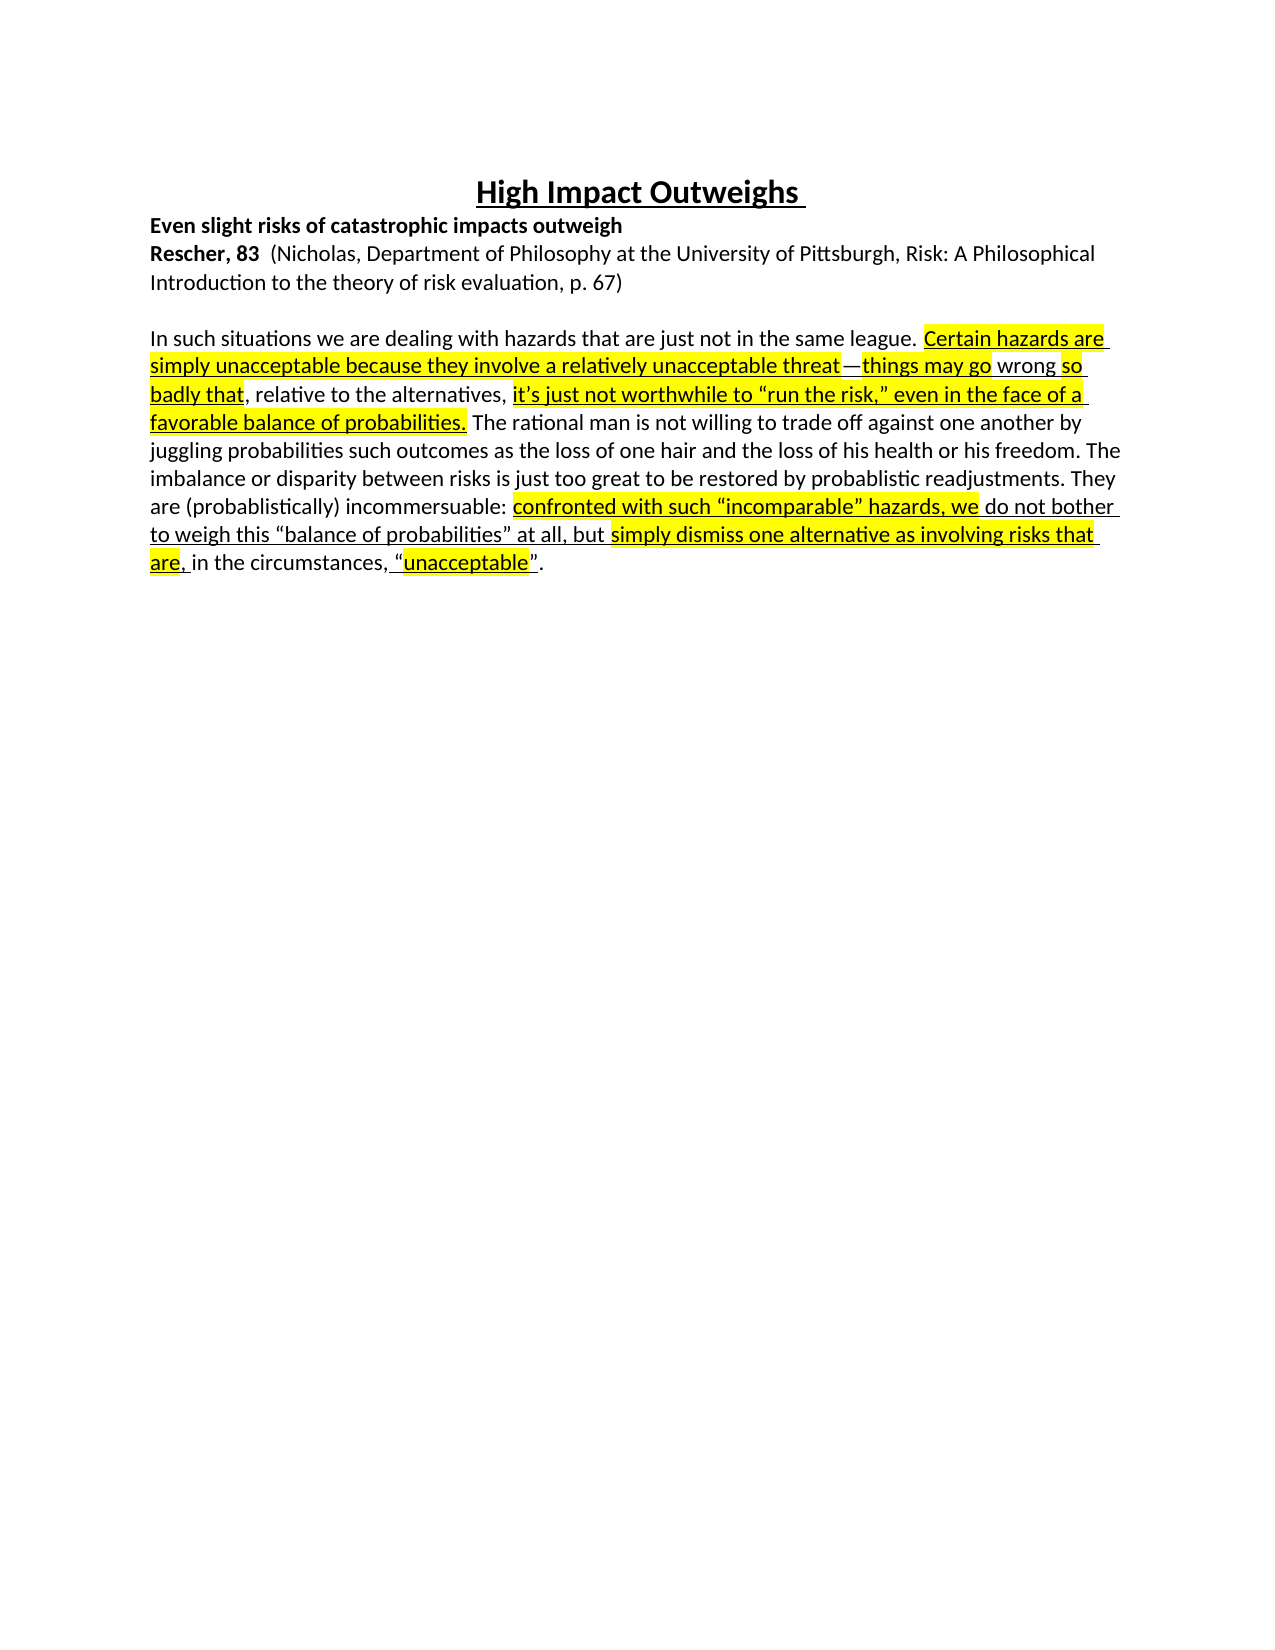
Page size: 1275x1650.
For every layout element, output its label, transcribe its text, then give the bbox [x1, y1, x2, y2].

text Even slight risks of catastrophic impacts outweigh [150, 212, 1125, 239]
subtitle High Impact Outweighs [150, 171, 1125, 212]
text Rescher, 83 (Nicholas, Department of Philosophy at the University of Pittsburgh, Risk: A Philosophical Introduction to the theory of risk evaluation, p. 67) [150, 239, 1125, 296]
text In such situations we are dealing with hazards that are just not in the same league. Certain hazards are simply unacceptable because they involve a relatively unacceptable threat—things may go wrong so badly that, relative to the alternatives, it’s just not worthwhile to “run the risk,” even in the face of a favorable balance of probabilities. The rational man is not willing to trade off against one another by juggling probabilities such outcomes as the loss of one hair and the loss of his health or his freedom. The imbalance or disparity between risks is just too great to be restored by probablistic readjustments. They are (probablistically) incommersuable: confronted with such “incomparable” hazards, we do not bother to weigh this “balance of probabilities” at all, but simply dismiss one alternative as involving risks that are, in the circumstances, “unacceptable”. [150, 324, 1125, 576]
